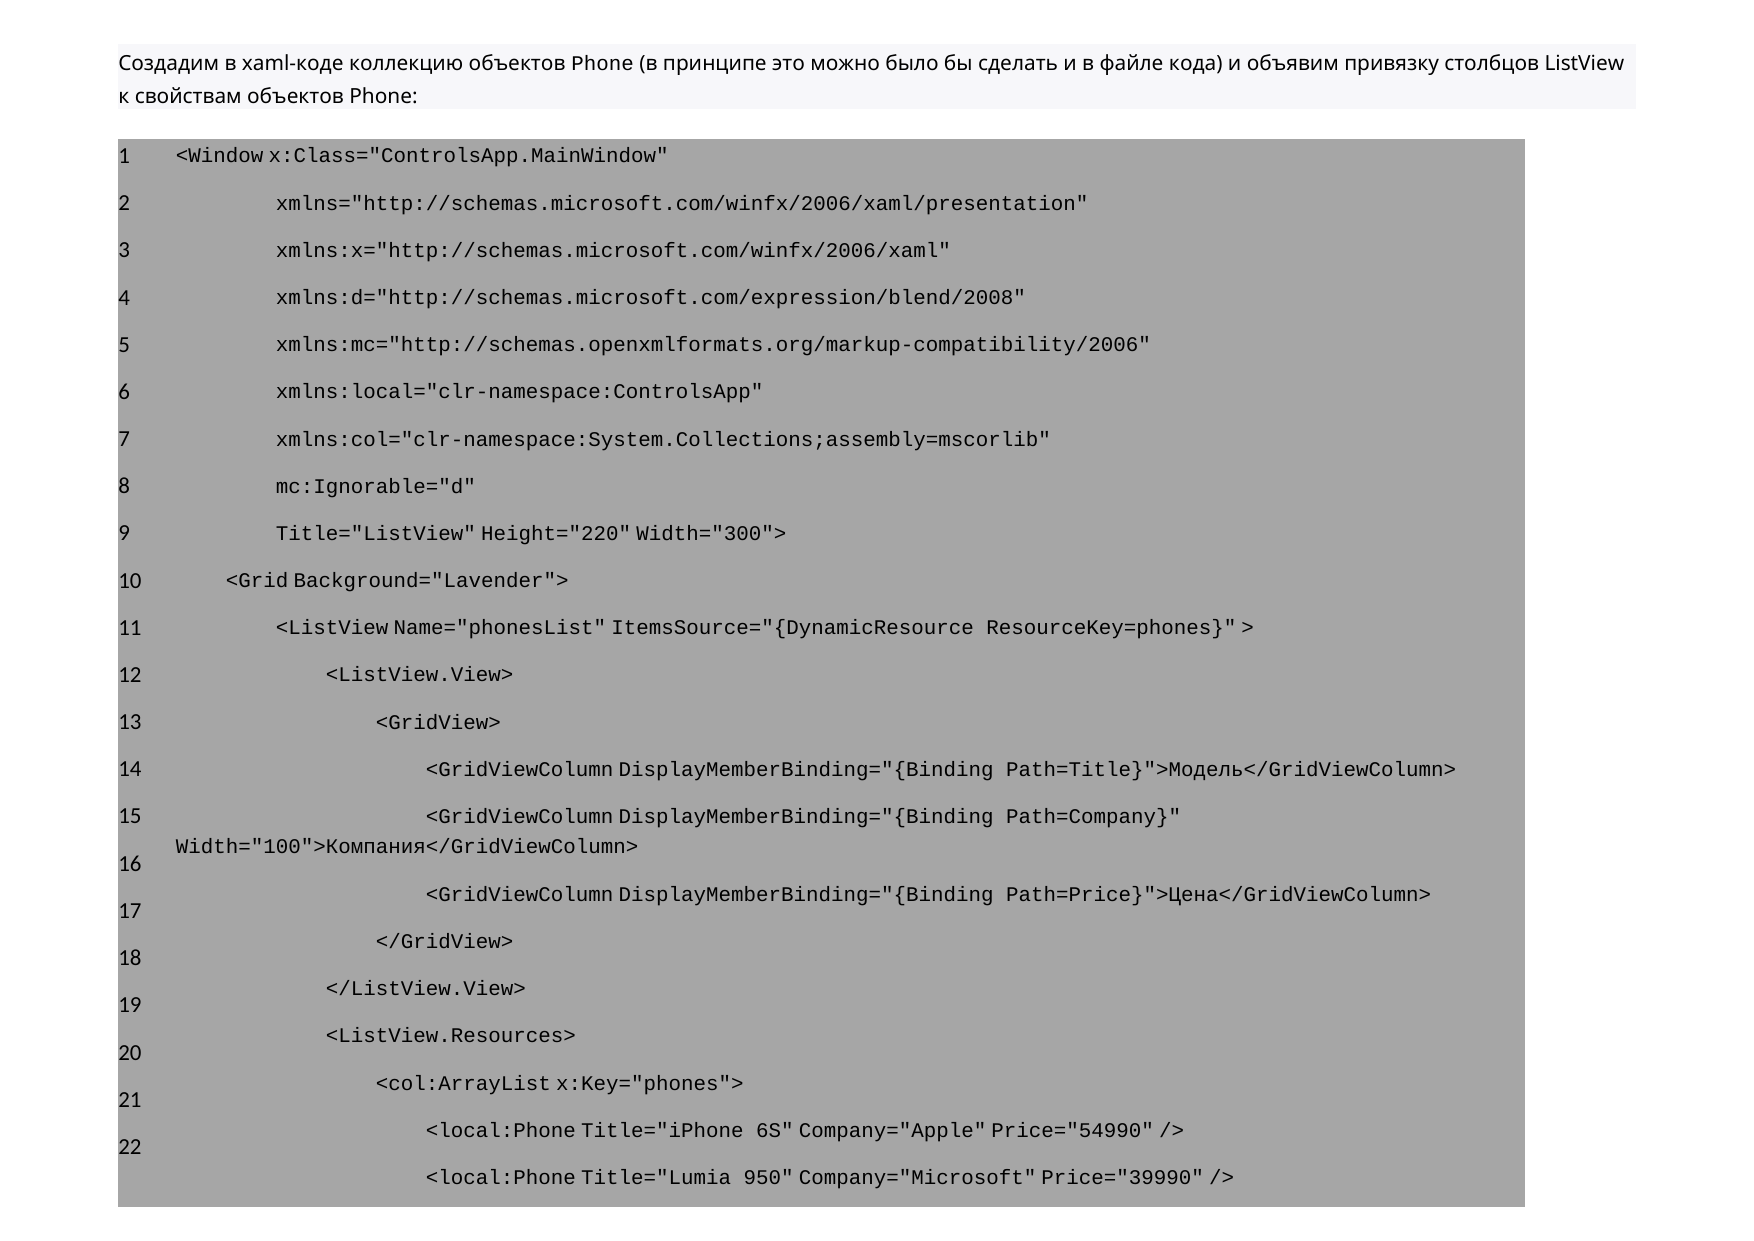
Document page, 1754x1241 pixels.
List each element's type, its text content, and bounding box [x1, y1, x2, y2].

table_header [118, 139, 176, 1207]
text Создадим в xaml-коде коллекцию объектов Phone (в принципе это можно было бы сделать и в файле кода) и объявим привязку столбцов ListView к свойствам объектов Phone: [118, 44, 1636, 109]
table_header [176, 139, 1525, 1207]
